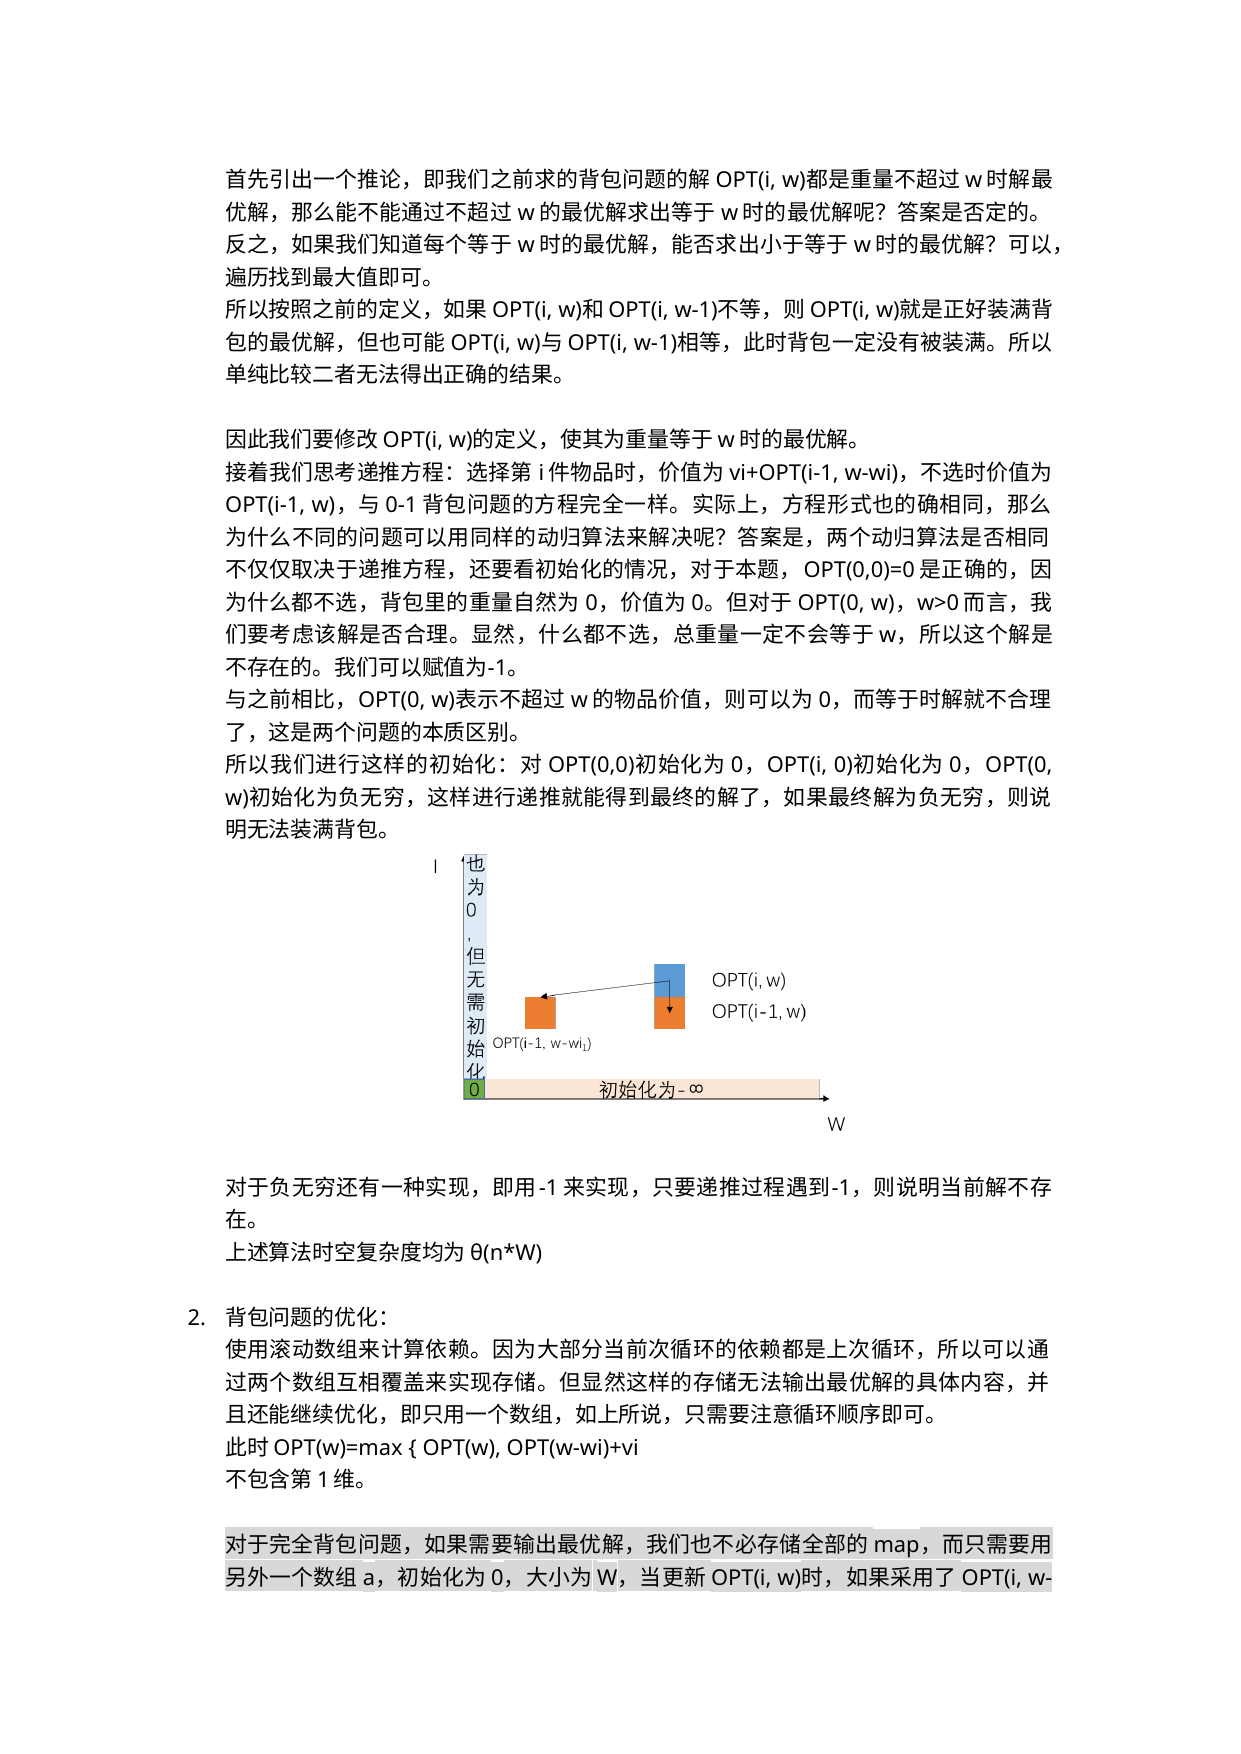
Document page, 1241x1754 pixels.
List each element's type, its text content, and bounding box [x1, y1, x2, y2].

text 所以我们进行这样的初始化：对OPT(0,0)初始化为0，OPT(i, 0)初始化为0，OPT(0, w)初始化为负无穷，这样进行递推就能得到最终的解了，如果最终解为负无穷，则说明无法装满背包。 [225, 747, 1053, 844]
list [225, 1559, 1053, 1592]
list 使用滚动数组来计算依赖。因为大部分当前次循环的依赖都是上次循环，所以可以通过两个数组互相覆盖来实现存储。但显然这样的存储无法输出最优解的具体内容，并且还能继续优化，即只用一个数组，如上所说，只需要注意循环顺序即可。 [225, 1332, 1053, 1429]
text 首先引出一个推论，即我们之前求的背包问题的解OPT(i, w)都是重量不超过w时解最优解，那么能不能通过不超过w的最优解求出等于w时的最优解呢？答案是否定的。反之，如果我们知道每个等于w时的最优解，能否求出小于等于w时的最优解？可以，遍历找到最大值即可。 [225, 162, 1053, 292]
text 对于负无穷还有一种实现，即用-1来实现，只要递推过程遇到-1，则说明当前解不存在。 [225, 1169, 1053, 1234]
picture [421, 844, 857, 1147]
text 所以按照之前的定义，如果OPT(i, w)和OPT(i, w-1)不等，则OPT(i, w)就是正好装满背包的最优解，但也可能OPT(i, w)与OPT(i, w-1)相等，此时背包一定没有被装满。所以单纯比较二者无法得出正确的结果。 [225, 292, 1053, 389]
text 与之前相比，OPT(0, w)表示不超过w的物品价值，则可以为0，而等于时解就不合理了，这是两个问题的本质区别。 [225, 682, 1053, 747]
text 接着我们思考递推方程：选择第i件物品时，价值为vi+OPT(i-1, w-wi)，不选时价值为OPT(i-1, w)，与0-1背包问题的方程完全一样。实际上，方程形式也的确相同，那么为什么不同的问题可以用同样的动归算法来解决呢？答案是，两个动归算法是否相同不仅仅取决于递推方程，还要看初始化的情况，对于本题，OPT(0,0)=0是正确的，因为什么都不选，背包里的重量自然为0，价值为0。但对于OPT(0, w)，w>0而言，我们要考虑该解是否合理。显然，什么都不选，总重量一定不会等于w，所以这个解是不存在的。我们可以赋值为-1。 [225, 454, 1053, 682]
text 因此我们要修改OPT(i, w)的定义，使其为重量等于w时的最优解。 [225, 422, 1053, 454]
list 背包问题的优化： [187, 1299, 1053, 1332]
text 上述算法时空复杂度均为θ(n*W) [225, 1234, 1053, 1267]
list 此时OPT(w)=max { OPT(w), OPT(w-wi)+vi [225, 1429, 1053, 1462]
list 不包含第1维。 [225, 1462, 1053, 1494]
